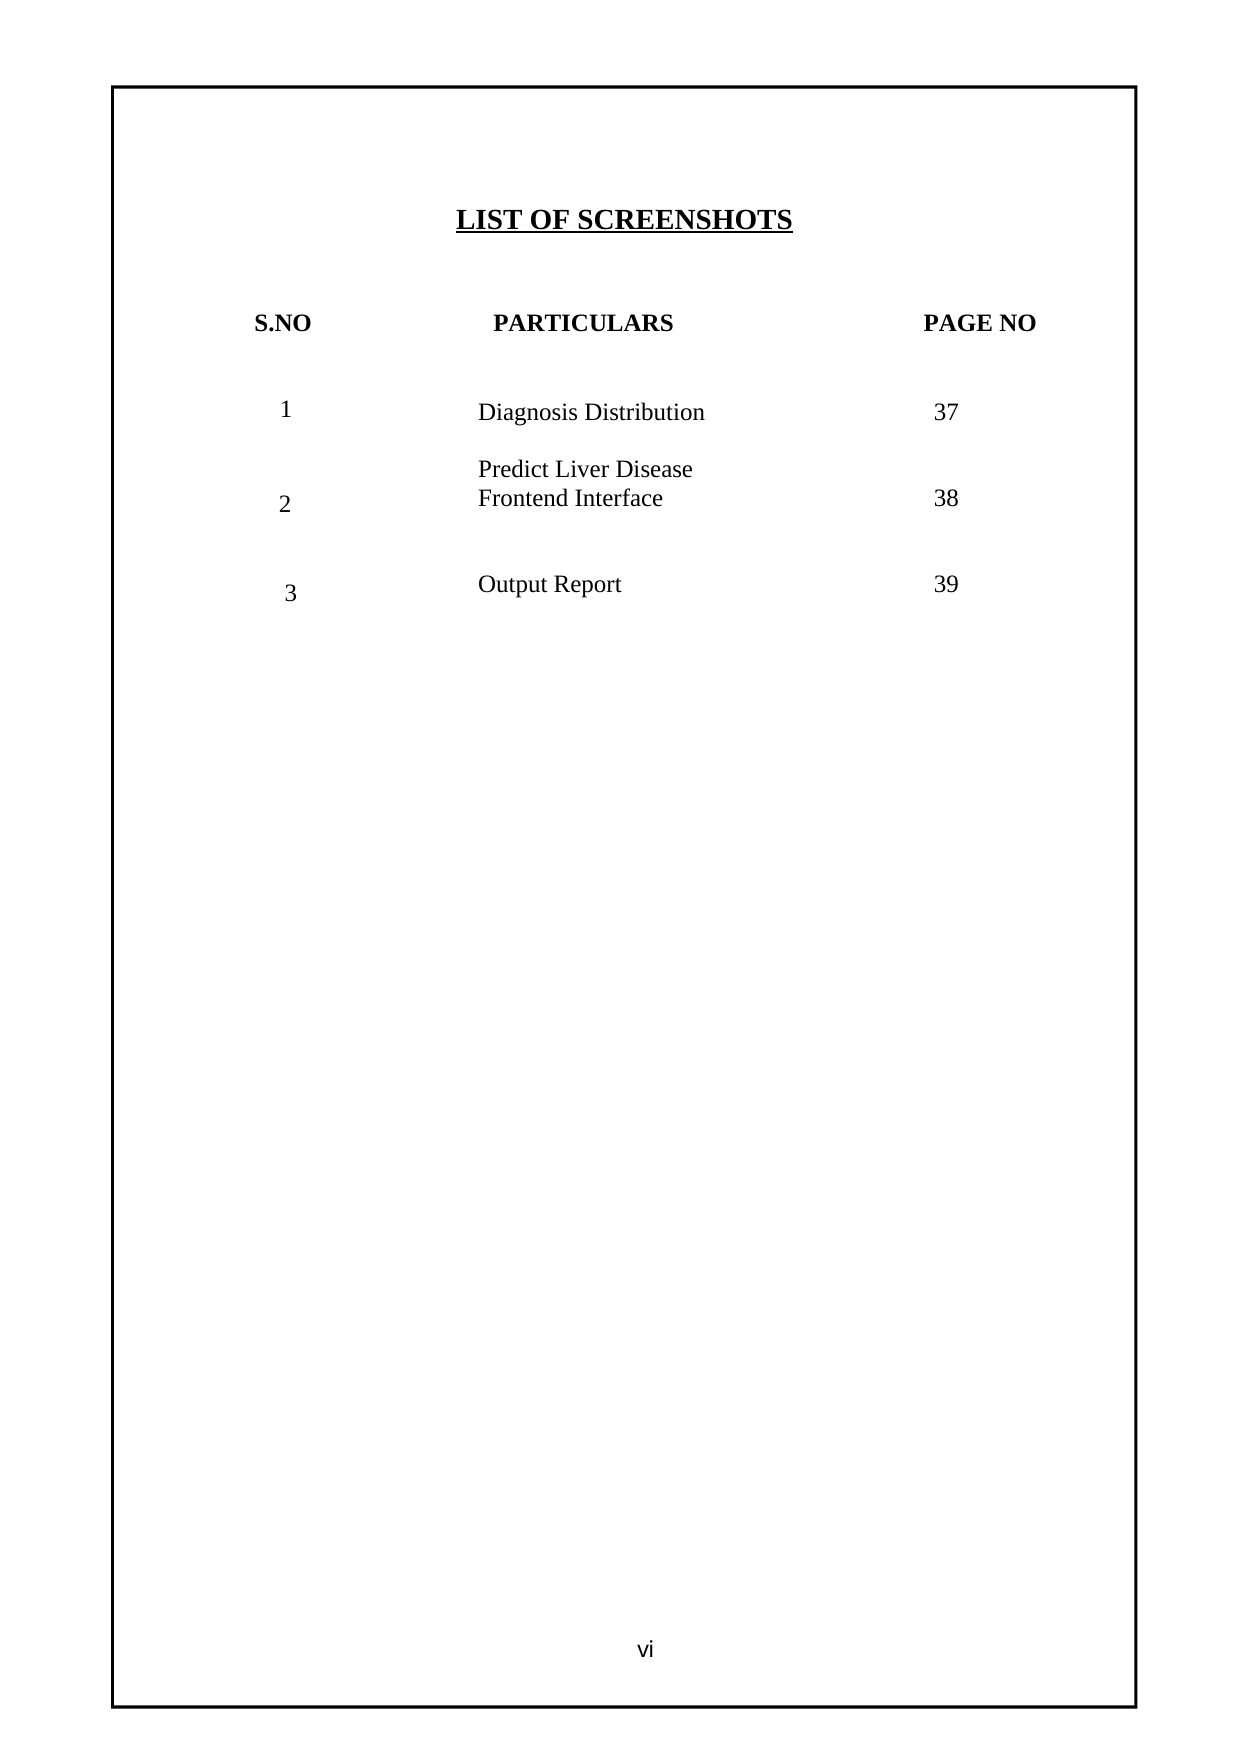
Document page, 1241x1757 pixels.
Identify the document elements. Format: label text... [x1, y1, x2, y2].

table_header 1 2 3 [150, 365, 317, 801]
text S.NO PARTICULARS PAGE NO [54, 308, 1194, 337]
table_header Diagnosis Distribution Predict Liver Disease Frontend Interface Output Report [317, 365, 791, 801]
text LIST OF SCREENSHOTS [54, 202, 1194, 236]
table_header 37 38 39 [791, 365, 975, 801]
